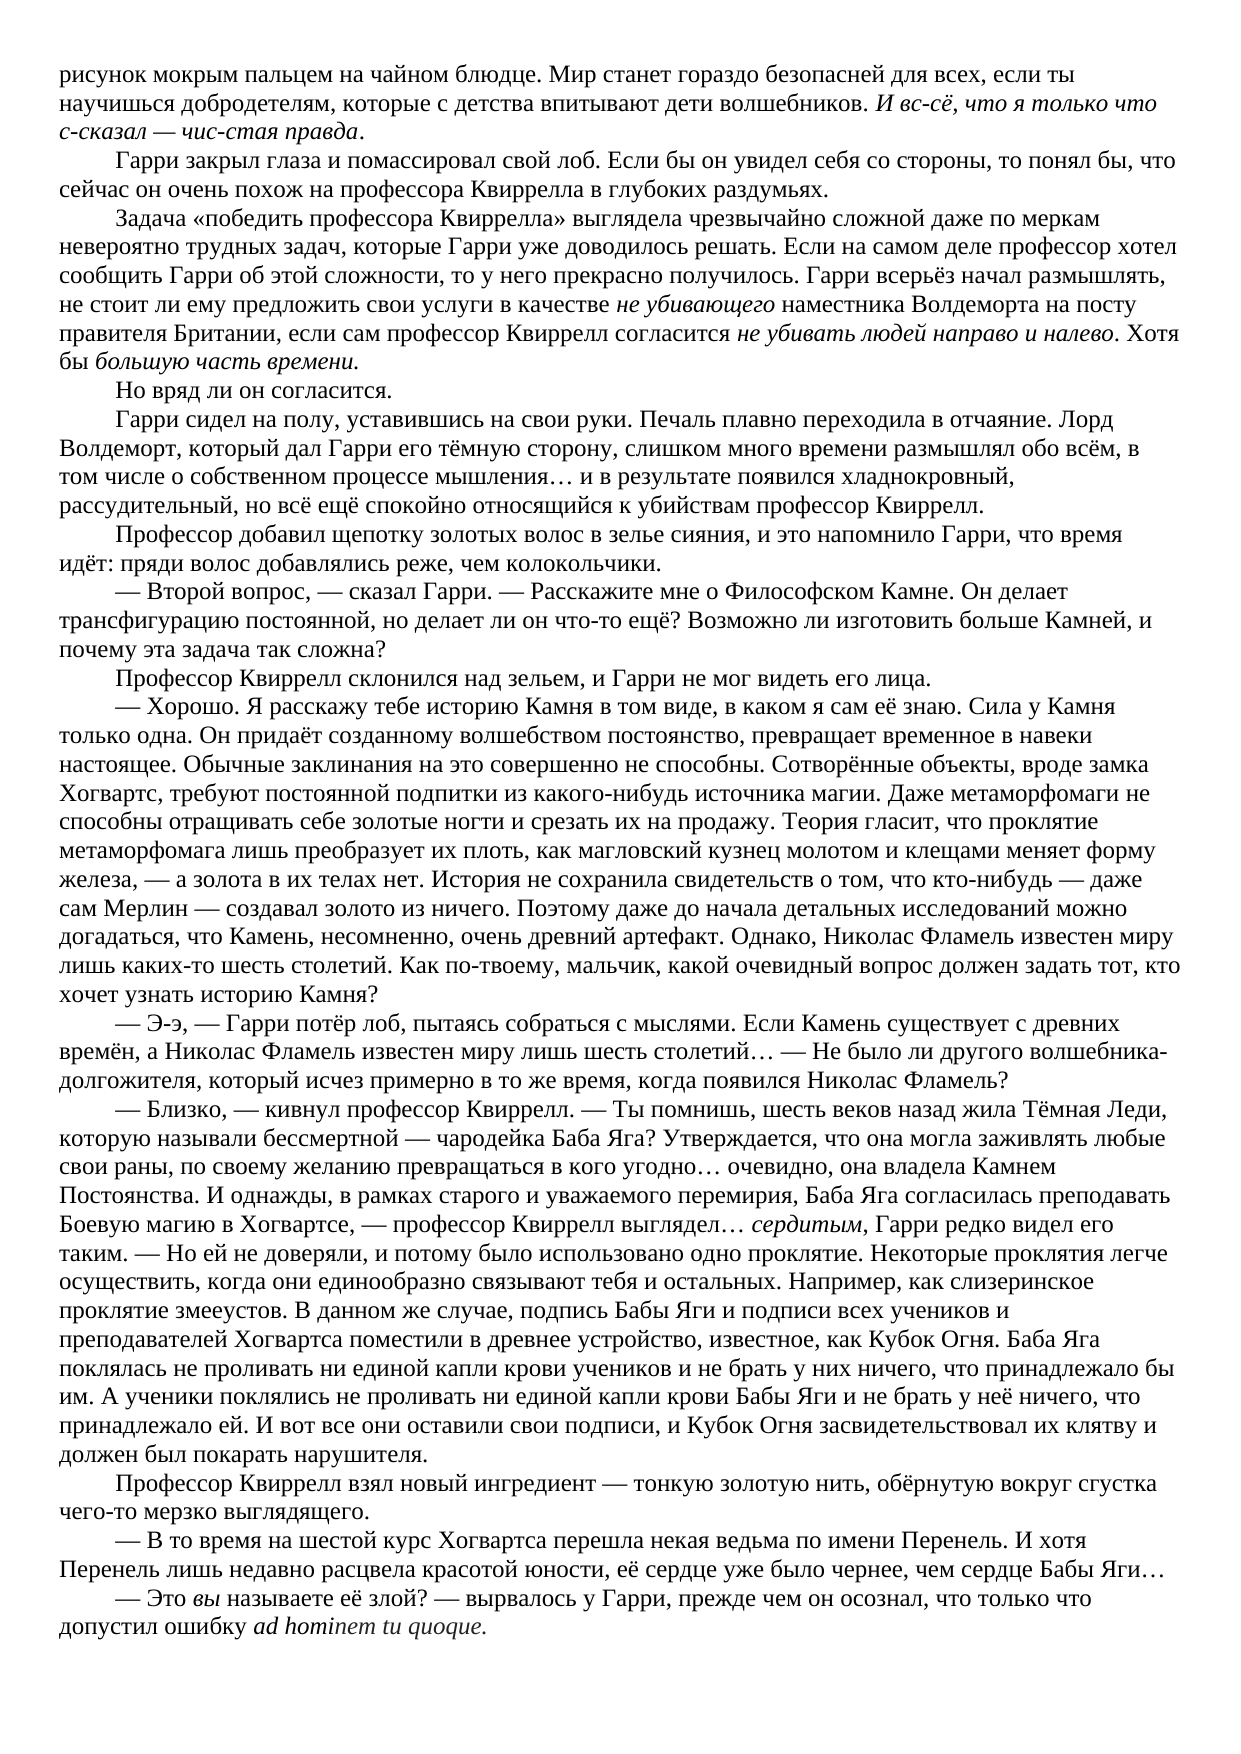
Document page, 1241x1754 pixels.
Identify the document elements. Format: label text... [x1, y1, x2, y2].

text — Хорошо. Я расскажу тебе историю Камня в том виде, в каком я сам её знаю. Сила у Камня только одна. Он придаёт созданному волшебством постоянство, превращает временное в навеки настоящее. Обычные заклинания на это совершенно не способны. Сотворённые объекты, вроде замка Хогвартс, требуют постоянной подпитки из какого-нибудь источника магии. Даже метаморфомаги не способны отращивать себе золотые ногти и срезать их на продажу. Теория гласит, что проклятие метаморфомага лишь преобразует их плоть, как магловский кузнец молотом и клещами меняет форму железа, — а золота в их телах нет. История не сохранила свидетельств о том, что кто-нибудь — даже сам Мерлин — создавал золото из ничего. Поэтому даже до начала детальных исследований можно догадаться, что Камень, несомненно, очень древний артефакт. Однако, Николас Фламель известен миру лишь каких-то шесть столетий. Как по-твоему, мальчик, какой очевидный вопрос должен задать тот, кто хочет узнать историю Камня? [59, 691, 1181, 1008]
text Задача «победить профессора Квиррелла» выглядела чрезвычайно сложной даже по меркам невероятно трудных задач, которые Гарри уже доводилось решать. Если на самом деле профессор хотел сообщить Гарри об этой сложности, то у него прекрасно получилось. Гарри всерьёз начал размышлять, не стоит ли ему предложить свои услуги в качестве не убивающего наместника Волдеморта на посту правителя Британии, если сам профессор Квиррелл согласится не убивать людей направо и налево. Хотя бы большую часть времени. [59, 203, 1181, 375]
text Гарри сидел на полу, уставившись на свои руки. Печаль плавно переходила в отчаяние. Лорд Волдеморт, который дал Гарри его тёмную сторону, слишком много времени размышлял обо всём, в том числе о собственном процессе мышления… и в результате появился хладнокровный, рассудительный, но всё ещё спокойно относящийся к убийствам профессор Квиррелл. [59, 404, 1181, 519]
text Профессор добавил щепотку золотых волос в зелье сияния, и это напомнило Гарри, что время идёт: пряди волос добавлялись реже, чем колокольчики. [59, 519, 1181, 576]
text Профессор Квиррелл взял новый ингредиент — тонкую золотую нить, обёрнутую вокруг сгустка чего-то мерзко выглядящего. [59, 1468, 1181, 1525]
text Гарри закрыл глаза и помассировал свой лоб. Если бы он увидел себя со стороны, то понял бы, что сейчас он очень похож на профессора Квиррелла в глубоких раздумьях. [59, 145, 1181, 203]
text — Э-э, — Гарри потёр лоб, пытаясь собраться с мыслями. Если Камень существует с древних времён, а Николас Фламель известен миру лишь шесть столетий… — Не было ли другого волшебника-долгожителя, который исчез примерно в то же время, когда появился Николас Фламель? [59, 1008, 1181, 1094]
text — В то время на шестой курс Хогвартса перешла некая ведьма по имени Перенель. И хотя Перенель лишь недавно расцвела красотой юности, её сердце уже было чернее, чем сердце Бабы Яги… [59, 1525, 1181, 1583]
text — Близко, — кивнул профессор Квиррелл. — Ты помнишь, шесть веков назад жила Тёмная Леди, которую называли бессмертной — чародейка Баба Яга? Утверждается, что она могла заживлять любые свои раны, по своему желанию превращаться в кого угодно… очевидно, она владела Камнем Постоянства. И однажды, в рамках старого и уважаемого перемирия, Баба Яга согласилась преподавать Боевую магию в Хогвартсе, — профессор Квиррелл выглядел… сердитым, Гарри редко видел его таким. — Но ей не доверяли, и потому было использовано одно проклятие. Некоторые проклятия легче осуществить, когда они единообразно связывают тебя и остальных. Например, как слизеринское проклятие змееустов. В данном же случае, подпись Бабы Яги и подписи всех учеников и преподавателей Хогвартса поместили в древнее устройство, известное, как Кубок Огня. Баба Яга поклялась не проливать ни единой капли крови учеников и не брать у них ничего, что принадлежало бы им. А ученики поклялись не проливать ни единой капли крови Бабы Яги и не брать у неё ничего, что принадлежало ей. И вот все они оставили свои подписи, и Кубок Огня засвидетельствовал их клятву и должен был покарать нарушителя. [59, 1094, 1181, 1468]
text — Это вы называете её злой? — вырвалось у Гарри, прежде чем он осознал, что только что допустил ошибку ad hominem tu quoque. [59, 1583, 1181, 1640]
text Но вряд ли он согласится. [59, 375, 1181, 404]
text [59, 59, 1181, 145]
text Профессор Квиррелл склонился над зельем, и Гарри не мог видеть его лица. [59, 663, 1181, 691]
text — Второй вопрос, — сказал Гарри. — Расскажите мне о Философском Камне. Он делает трансфигурацию постоянной, но делает ли он что-то ещё? Возможно ли изготовить больше Камней, и почему эта задача так сложна? [59, 576, 1181, 663]
